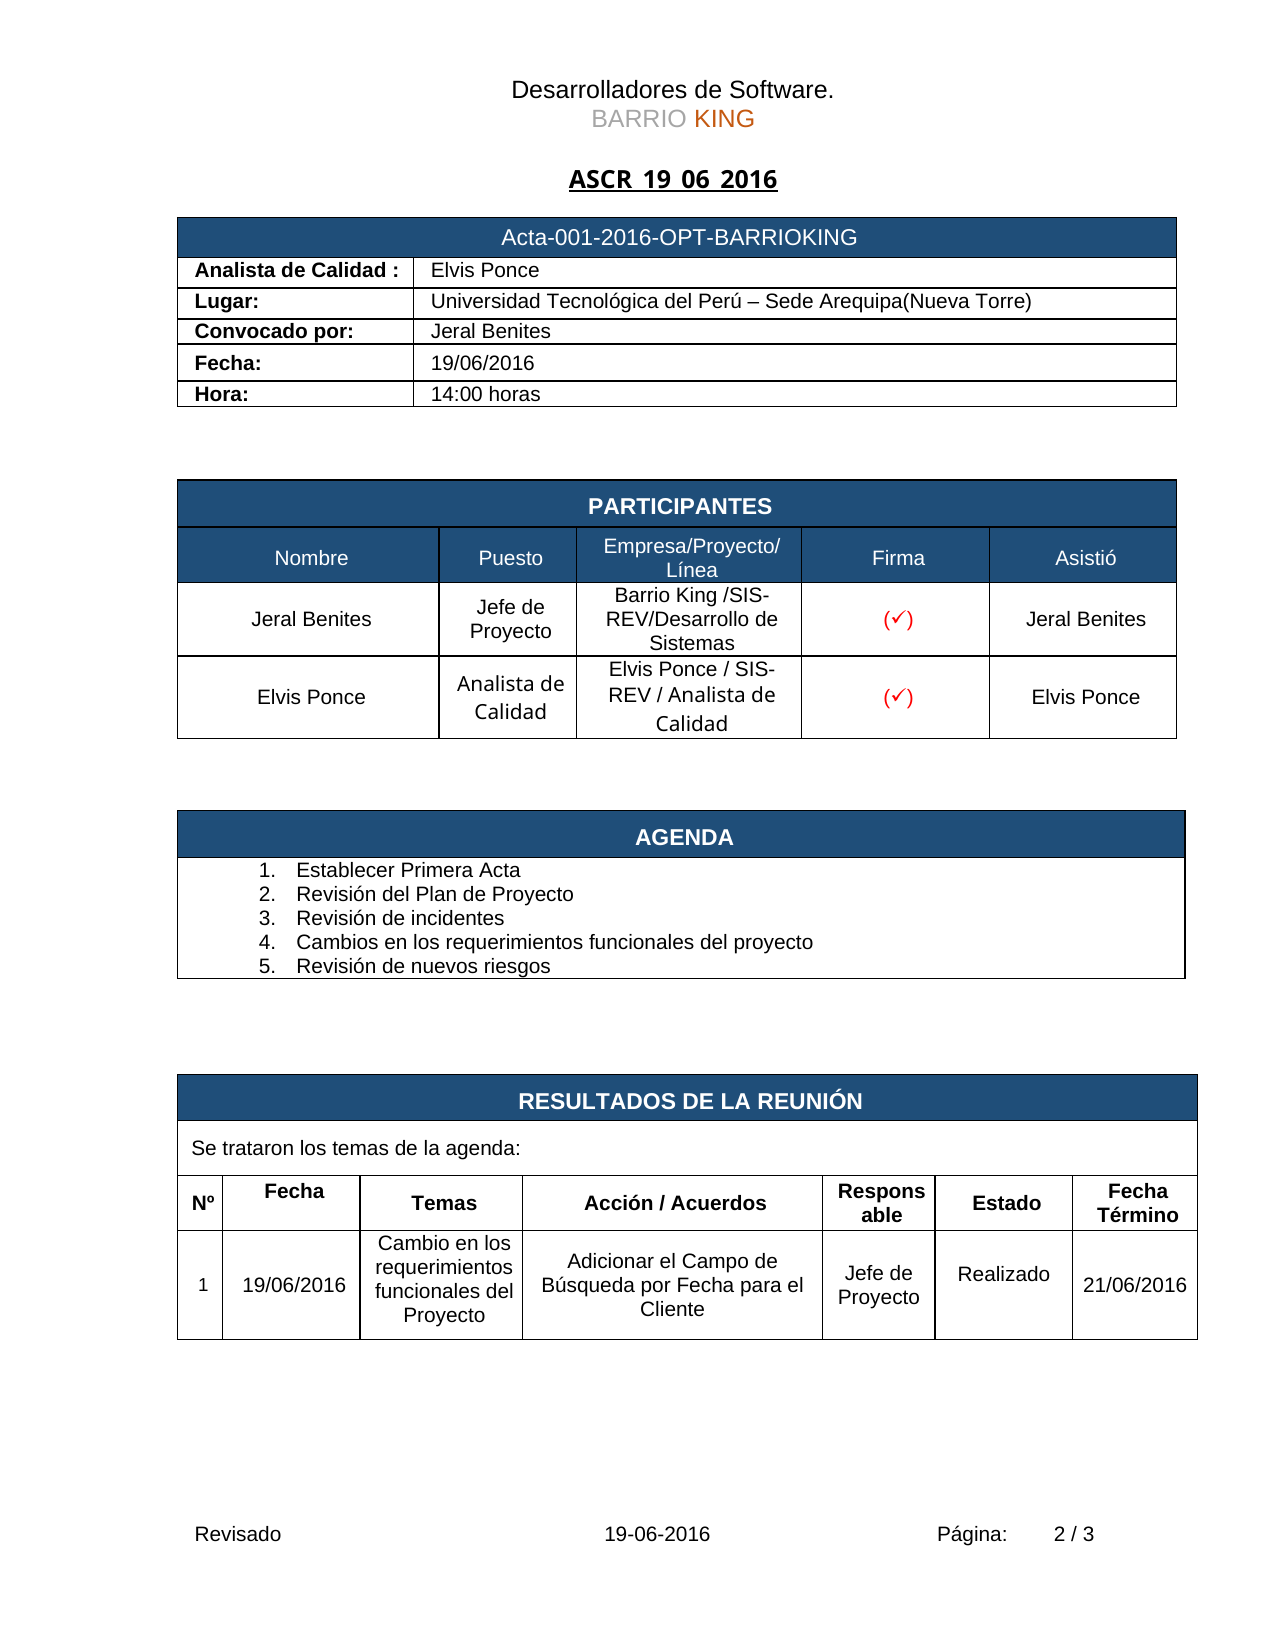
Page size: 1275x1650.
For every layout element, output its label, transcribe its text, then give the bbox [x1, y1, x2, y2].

table_cell Fecha [223, 1176, 359, 1230]
table_cell Jefe de Proyecto [823, 1231, 934, 1339]
table_cell Analista de Calidad [440, 657, 576, 737]
table_cell Universidad Tecnológica del Perú – Sede Arequipa(Nueva Torre) [414, 289, 1176, 318]
table_cell Asistió [990, 528, 1176, 582]
table_cell Nº [178, 1176, 222, 1230]
table_cell Adicionar el Campo de Búsqueda por Fecha para el Cliente [523, 1231, 822, 1339]
table_cell Analista de Calidad : [178, 258, 413, 287]
table_cell Fecha Término [1073, 1176, 1197, 1230]
table_cell Cambio en los requerimientos funcionales del Proyecto [361, 1231, 522, 1339]
table_cell Jeral Benites [414, 320, 1176, 343]
table_cell Empresa/Proyecto/Línea [577, 528, 801, 582]
table_cell Temas [361, 1176, 522, 1230]
table_cell Nombre [178, 528, 438, 582]
table_cell Elvis Ponce [414, 258, 1176, 287]
table_cell Barrio King /SIS-REV/Desarrollo de Sistemas [577, 583, 801, 655]
table_cell 14:00 horas [414, 382, 1176, 406]
table_cell Lugar: [178, 289, 413, 318]
table_cell Firma [802, 528, 989, 582]
table_cell Elvis Ponce [178, 657, 438, 737]
table_cell Acción / Acuerdos [523, 1176, 822, 1230]
table_header Acta-001-2016-OPT-BARRIOKING [178, 218, 1176, 257]
table_cell 21/06/2016 [1073, 1231, 1197, 1339]
table_cell Jeral Benites [178, 583, 438, 655]
table_cell 1 [178, 1231, 222, 1339]
table_cell Puesto [440, 528, 576, 582]
table_cell Realizado [936, 1231, 1072, 1339]
table_cell 19/06/2016 [414, 345, 1176, 380]
table_cell Hora: [178, 382, 413, 406]
table_header PARTICIPANTES [178, 481, 1176, 526]
table_cell Jefe de Proyecto [440, 583, 576, 655]
table_cell () [802, 583, 989, 655]
text ASCR_19_06_2016 [183, 161, 1163, 195]
table_cell Fecha: [178, 345, 413, 380]
table_cell Convocado por: [178, 320, 413, 343]
table_cell Elvis Ponce / SIS-REV / Analista de Calidad [577, 657, 801, 737]
table_header RESULTADOS DE LA REUNIÓN [178, 1075, 1197, 1120]
table_cell () [802, 657, 989, 737]
table_cell Estado [936, 1176, 1072, 1230]
table_cell Se trataron los temas de la agenda: [178, 1121, 1197, 1175]
table_cell Jeral Benites [990, 583, 1176, 655]
table_cell Responsable [823, 1176, 934, 1230]
table_cell 19/06/2016 [223, 1231, 359, 1339]
table_cell Establecer Primera Acta Revisión del Plan de Proyecto Revisión de incidentes Cambios en los requerimientos funcionales del proyecto Revisión de nuevos riesgos [178, 858, 1184, 977]
table_header AGENDA [178, 811, 1184, 857]
table_cell Elvis Ponce [990, 657, 1176, 737]
